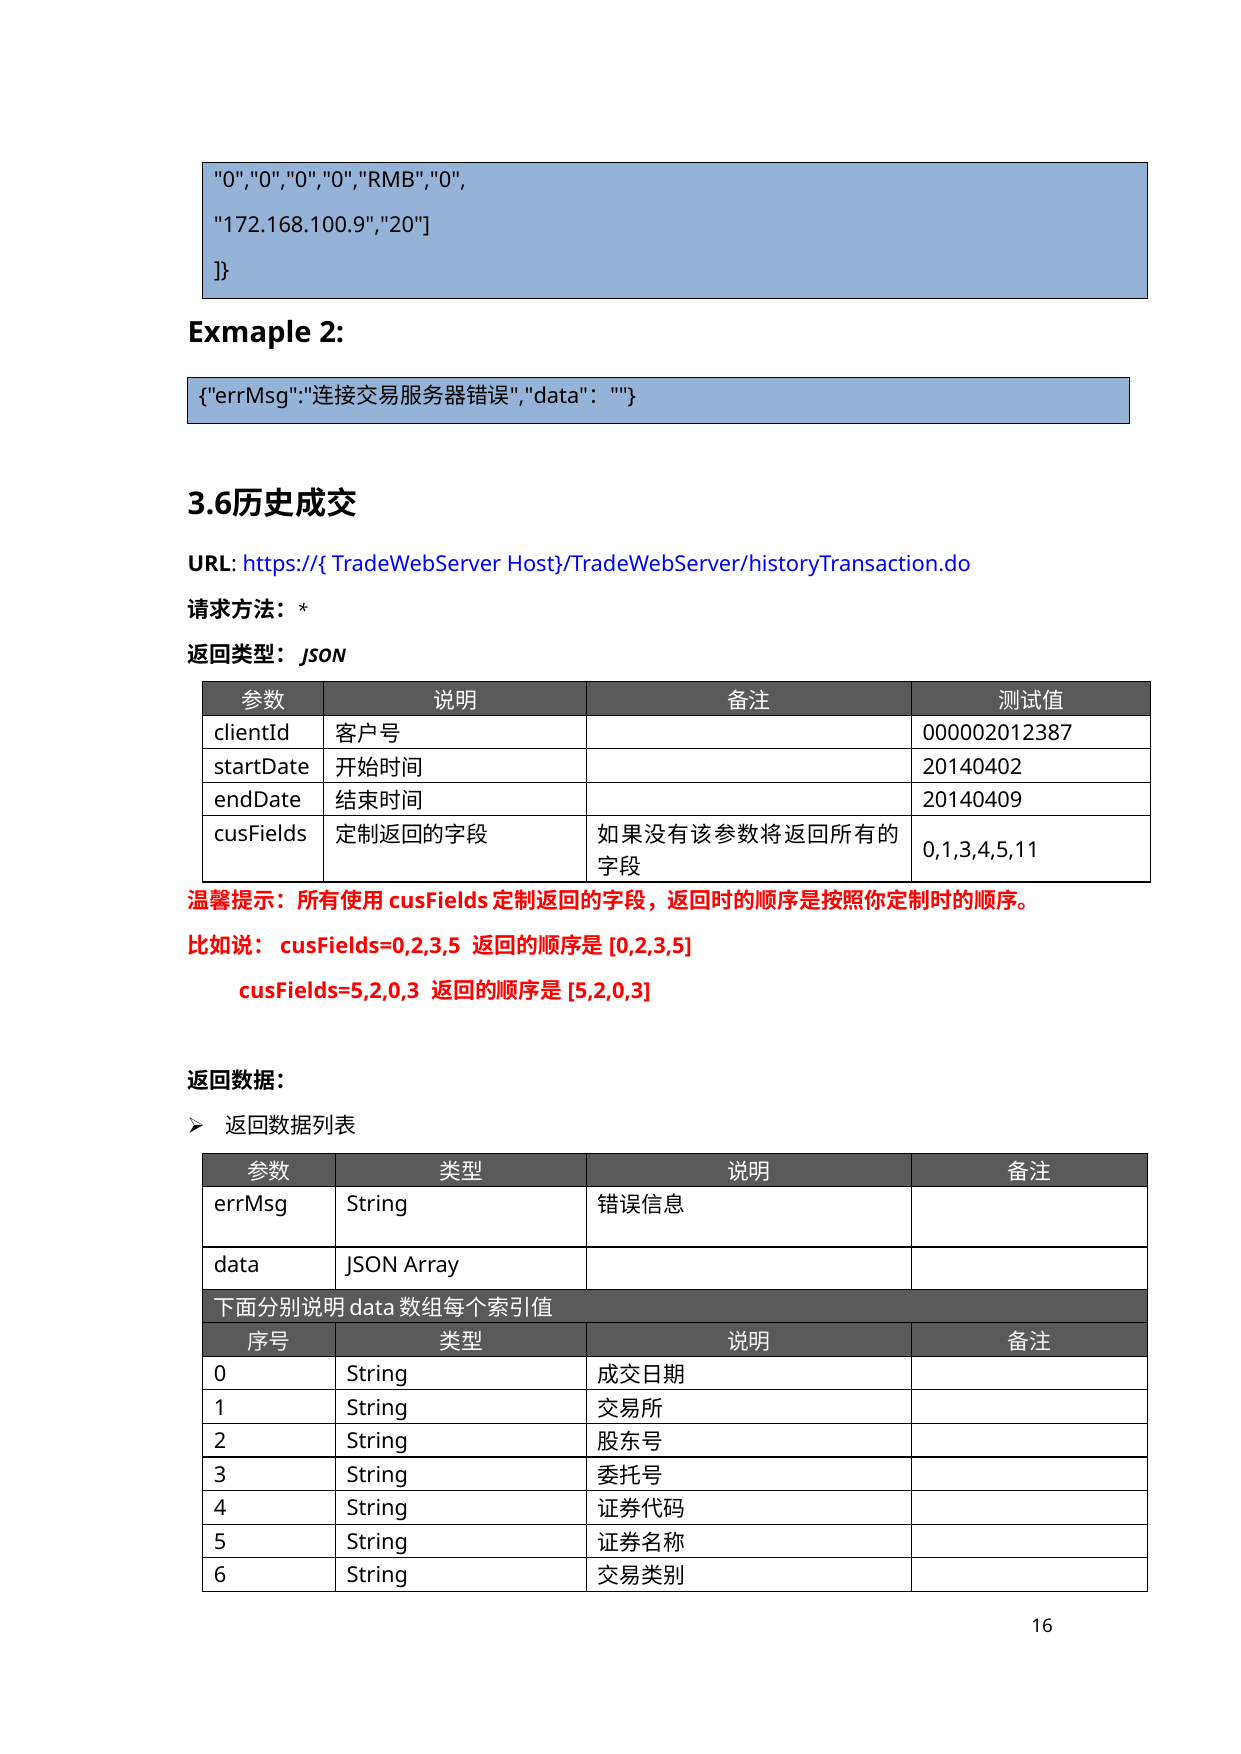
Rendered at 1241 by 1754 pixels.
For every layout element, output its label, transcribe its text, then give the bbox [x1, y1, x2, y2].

table_cell cusFields [203, 816, 323, 881]
list 返回数据列表 [187, 1107, 1053, 1140]
table_cell String [336, 1187, 586, 1246]
table_cell String [336, 1458, 586, 1490]
table_cell errMsg [203, 1187, 335, 1246]
table_cell [912, 1248, 1147, 1289]
table_cell 类型 [336, 1323, 586, 1356]
table_cell String [336, 1525, 586, 1557]
table_cell 结束时间 [324, 783, 586, 815]
table_cell JSON Array [336, 1248, 586, 1289]
subtitle 历史成交 [187, 469, 1053, 534]
table_cell 0,1,3,4,5,11 [912, 816, 1150, 881]
table_header {"errMsg":"连接交易服务器错误","data"：""} [188, 378, 1129, 423]
table_cell String [336, 1390, 586, 1423]
table_cell [912, 1187, 1147, 1246]
table_cell 如果没有该参数将返回所有的字段 [587, 816, 911, 881]
table_cell 20140409 [912, 783, 1150, 815]
table_header 说明 [324, 682, 586, 715]
table_header 说明 [587, 1154, 911, 1186]
table_cell 0 [203, 1357, 335, 1389]
table_cell 下面分别说明data数组每个索引值 [203, 1290, 1147, 1322]
table_cell 1 [203, 1390, 335, 1423]
table_cell 交易类别 [587, 1558, 911, 1591]
table_cell [587, 783, 911, 815]
table_cell 备注 [912, 1323, 1147, 1356]
table_cell [912, 1390, 1147, 1423]
table_cell endDate [203, 783, 323, 815]
table_header 参数 [203, 1154, 335, 1186]
table_cell 错误信息 [587, 1187, 911, 1246]
text cusFields=5,2,0,3 返回的顺序是 [5,2,0,3] [187, 972, 1053, 1005]
table_cell 000002012387 [912, 716, 1150, 748]
table_header 备注 [587, 682, 911, 715]
table_cell 开始时间 [324, 749, 586, 782]
text 返回类型： JSON [187, 636, 1053, 669]
text Exmaple 2: [187, 299, 1053, 364]
table_cell 2 [203, 1424, 335, 1456]
table_cell 序号 [203, 1323, 335, 1356]
table_cell startDate [203, 749, 323, 782]
table_cell 成交日期 [587, 1357, 911, 1389]
table_cell 4 [203, 1491, 335, 1523]
table_header 测试值 [912, 682, 1150, 715]
text 返回数据： [187, 1062, 1053, 1095]
table_cell 说明 [587, 1323, 911, 1356]
table_cell 3 [203, 1458, 335, 1490]
table_cell String [336, 1558, 586, 1591]
text URL: https://{ TradeWebServer Host}/TradeWebServer/historyTransaction.do [187, 546, 1053, 579]
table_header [203, 163, 1147, 298]
table_cell 股东号 [587, 1424, 911, 1456]
table_cell [912, 1357, 1147, 1389]
table_cell 定制返回的字段 [324, 816, 586, 881]
text 请求方法：* [187, 591, 1053, 624]
table_header 参数 [203, 682, 323, 715]
table_cell 证券名称 [587, 1525, 911, 1557]
table_cell clientId [203, 716, 323, 748]
table_cell 客户号 [324, 716, 586, 748]
table_cell [587, 749, 911, 782]
table_cell 委托号 [587, 1458, 911, 1490]
table_cell [587, 1248, 911, 1289]
table_cell [912, 1558, 1147, 1591]
table_cell 证券代码 [587, 1491, 911, 1523]
table_header 类型 [336, 1154, 586, 1186]
table_cell String [336, 1357, 586, 1389]
table_cell data [203, 1248, 335, 1289]
table_cell [912, 1424, 1147, 1456]
table_cell String [336, 1491, 586, 1523]
table_cell 20140402 [912, 749, 1150, 782]
table_cell [587, 716, 911, 748]
text 温馨提示：所有使用cusFields定制返回的字段，返回时的顺序是按照你定制时的顺序。 [187, 882, 1053, 915]
table_cell 交易所 [587, 1390, 911, 1423]
text 比如说： cusFields=0,2,3,5 返回的顺序是 [0,2,3,5] [187, 927, 1053, 960]
table_cell 6 [203, 1558, 335, 1591]
table_cell [912, 1525, 1147, 1557]
table_cell [912, 1491, 1147, 1523]
table_cell [912, 1458, 1147, 1490]
table_cell 5 [203, 1525, 335, 1557]
table_header 备注 [912, 1154, 1147, 1186]
table_cell String [336, 1424, 586, 1456]
